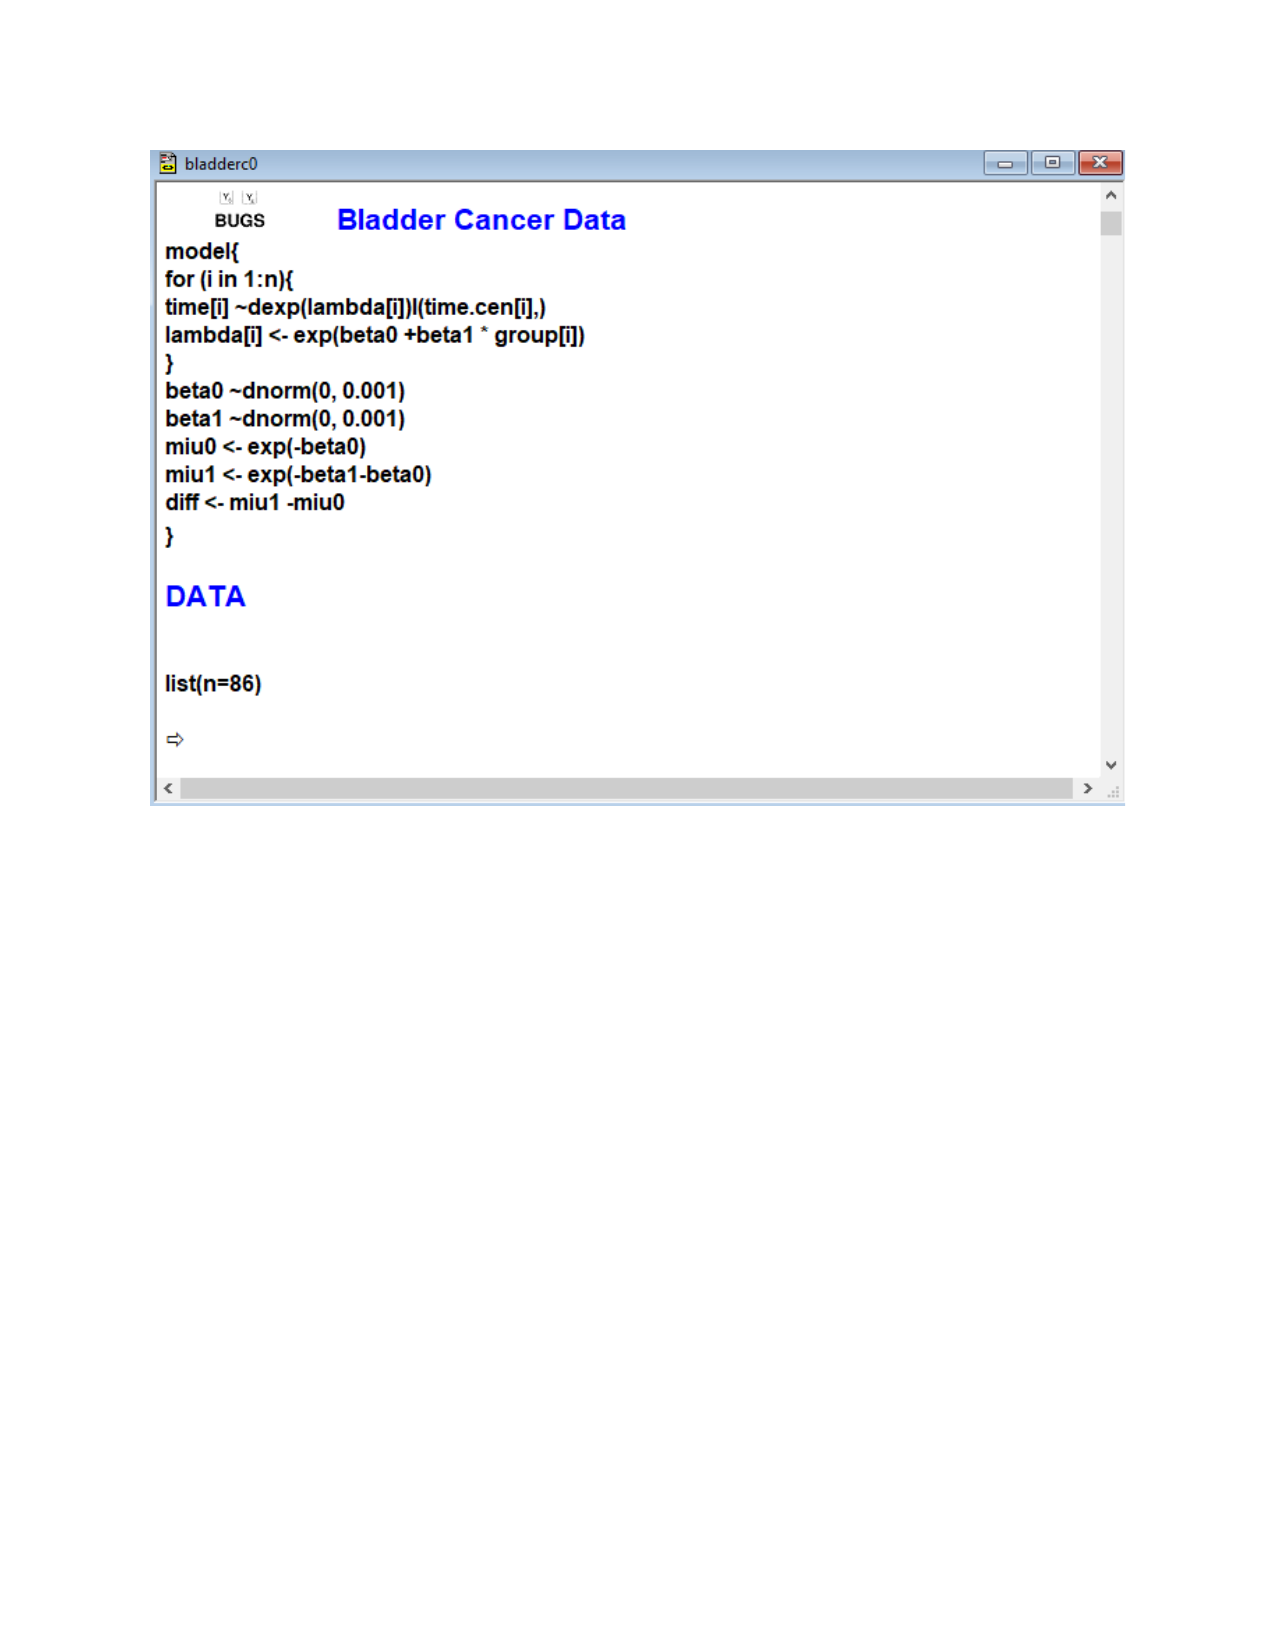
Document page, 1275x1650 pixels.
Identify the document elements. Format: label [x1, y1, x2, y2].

picture [150, 150, 1125, 806]
